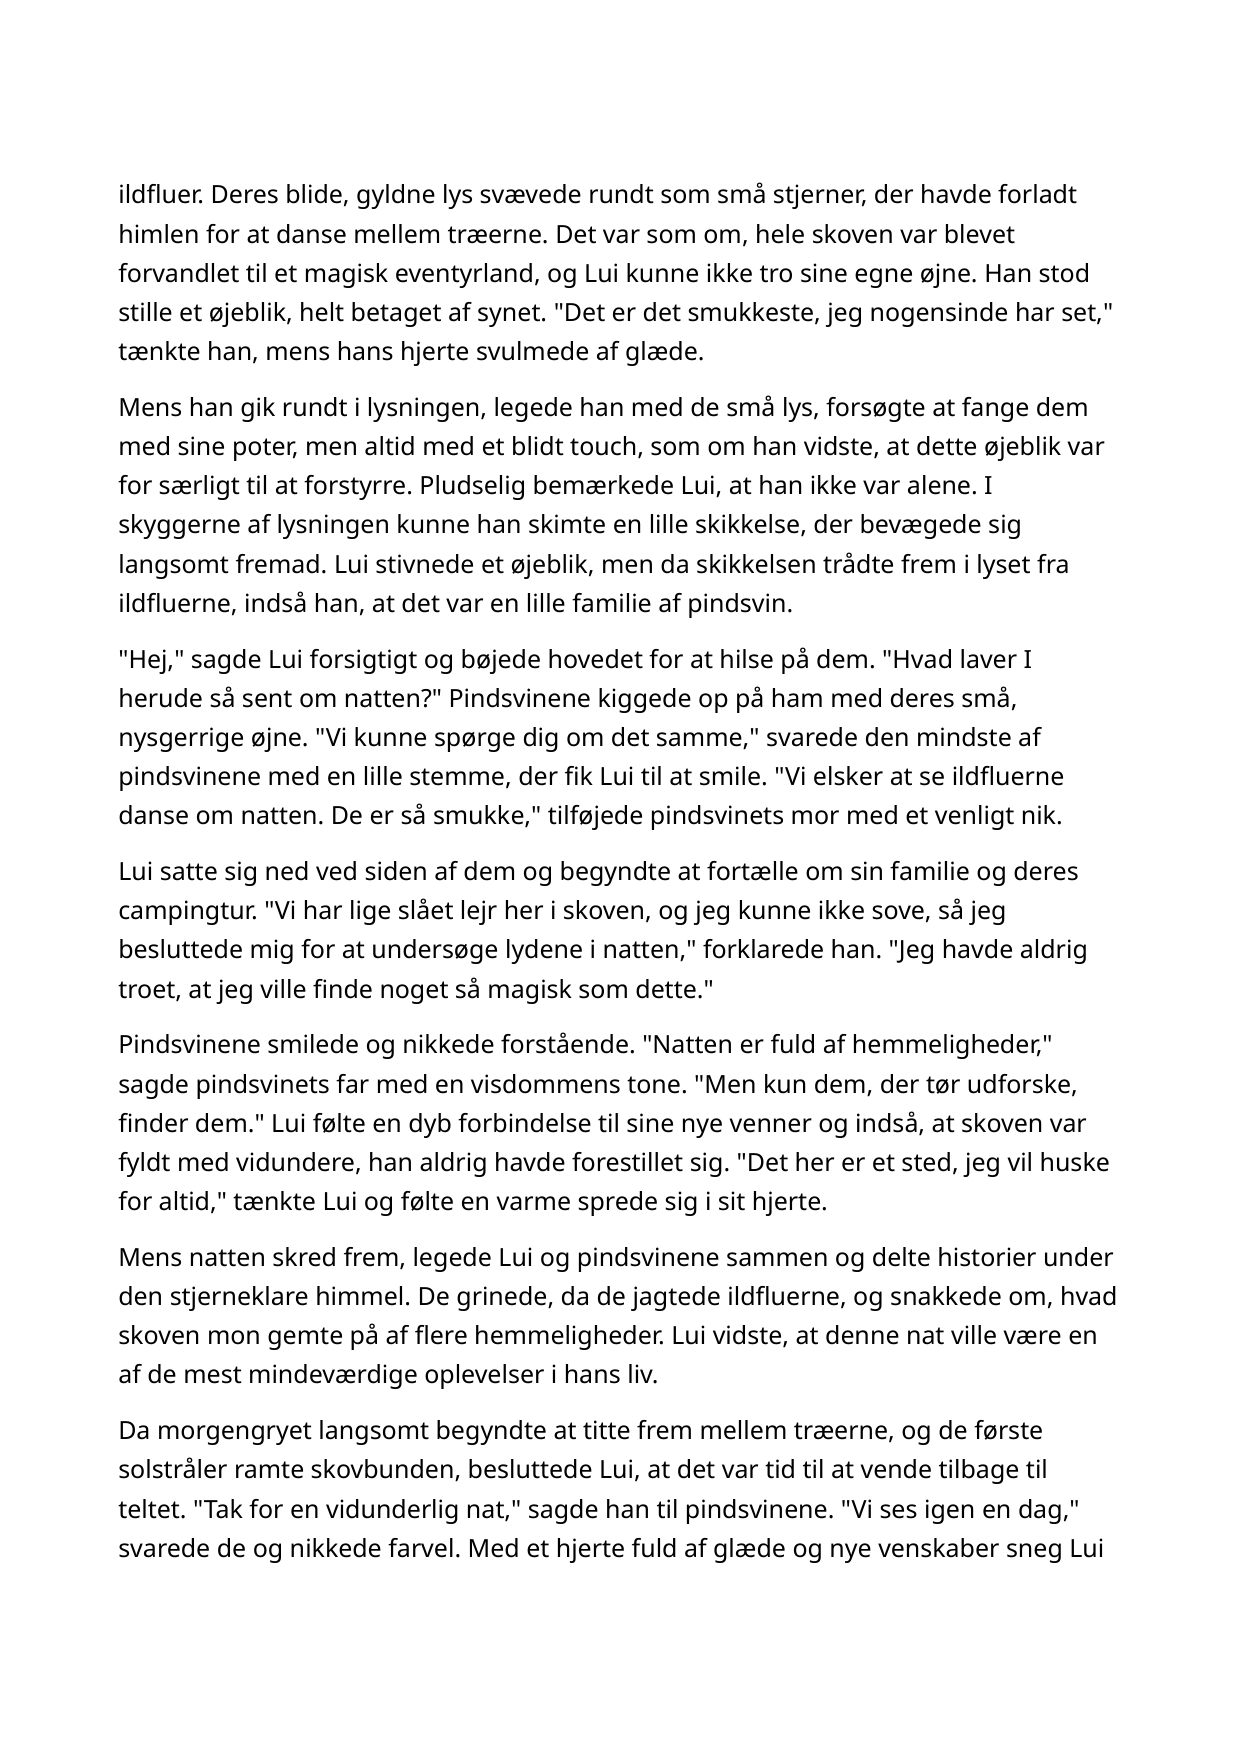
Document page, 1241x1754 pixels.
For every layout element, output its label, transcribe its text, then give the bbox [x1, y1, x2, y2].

text Lui satte sig ned ved siden af dem og begyndte at fortælle om sin familie og deres campingtur. "Vi har lige slået lejr her i skoven, og jeg kunne ikke sove, så jeg besluttede mig for at undersøge lydene i natten," forklarede han. "Jeg havde aldrig troet, at jeg ville finde noget så magisk som dette." [118, 854, 1122, 1005]
text "Hej," sagde Lui forsigtigt og bøjede hovedet for at hilse på dem. "Hvad laver I herude så sent om natten?" Pindsvinene kiggede op på ham med deres små, nysgerrige øjne. "Vi kunne spørge dig om det samme," svarede den mindste af pindsvinene med en lille stemme, der fik Lui til at smile. "Vi elsker at se ildfluerne danse om natten. De er så smukke," tilføjede pindsvinets mor med et venligt nik. [118, 641, 1122, 832]
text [118, 1413, 1122, 1564]
text Mens natten skred frem, legede Lui og pindsvinene sammen og delte historier under den stjerneklare himmel. De grinede, da de jagtede ildfluerne, og snakkede om, hvad skoven mon gemte på af flere hemmeligheder. Lui vidste, at denne nat ville være en af de mest mindeværdige oplevelser i hans liv. [118, 1240, 1122, 1391]
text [118, 177, 1122, 368]
text Pindsvinene smilede og nikkede forstående. "Natten er fuld af hemmeligheder," sagde pindsvinets far med en visdommens tone. "Men kun dem, der tør udforske, finder dem." Lui følte en dyb forbindelse til sine nye venner og indså, at skoven var fyldt med vidundere, han aldrig havde forestillet sig. "Det her er et sted, jeg vil huske for altid," tænkte Lui og følte en varme sprede sig i sit hjerte. [118, 1027, 1122, 1218]
text Mens han gik rundt i lysningen, legede han med de små lys, forsøgte at fange dem med sine poter, men altid med et blidt touch, som om han vidste, at dette øjeblik var for særligt til at forstyrre. Pludselig bemærkede Lui, at han ikke var alene. I skyggerne af lysningen kunne han skimte en lille skikkelse, der bevægede sig langsomt fremad. Lui stivnede et øjeblik, men da skikkelsen trådte frem i lyset fra ildfluerne, indså han, at det var en lille familie af pindsvin. [118, 390, 1122, 619]
